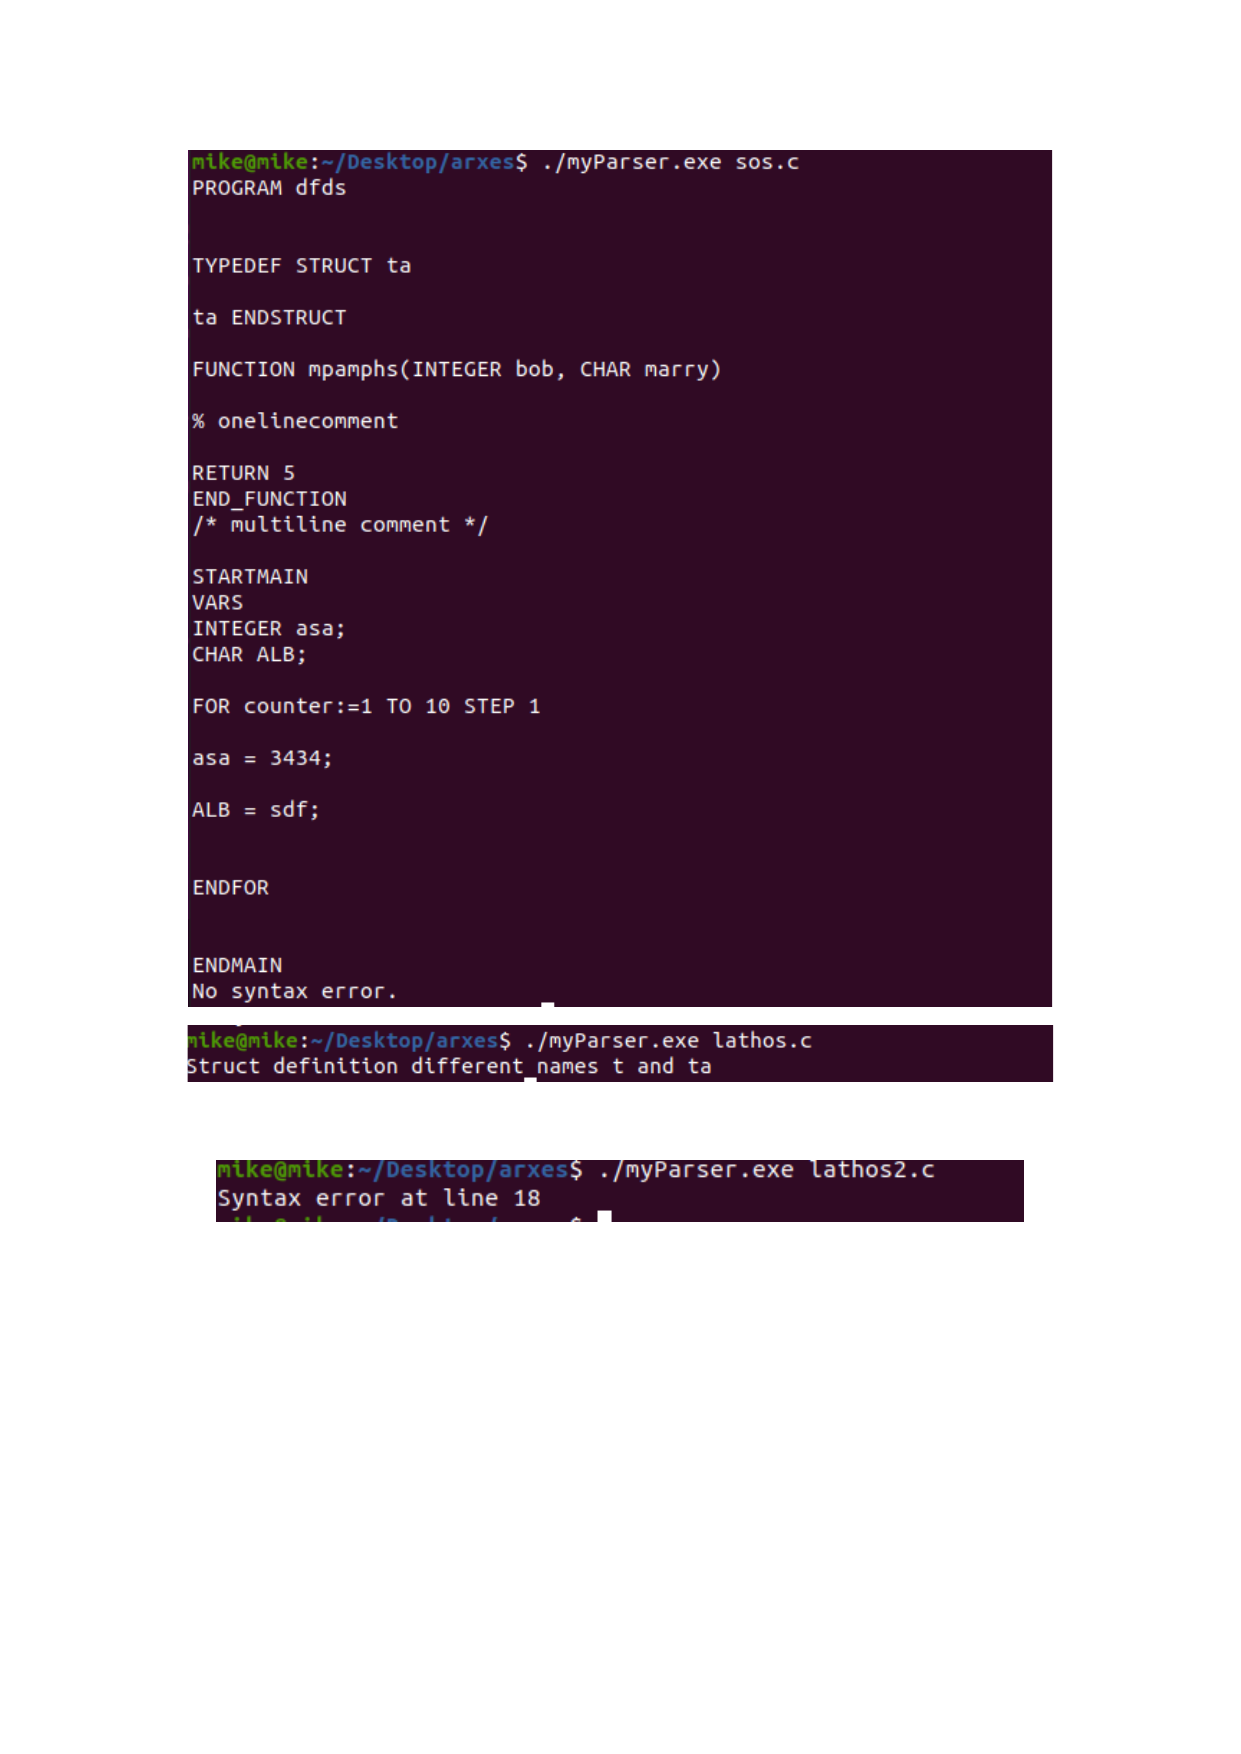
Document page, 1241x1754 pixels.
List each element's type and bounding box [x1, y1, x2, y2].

picture [216, 1160, 1024, 1222]
picture [187, 1025, 1054, 1082]
picture [188, 150, 1053, 1007]
